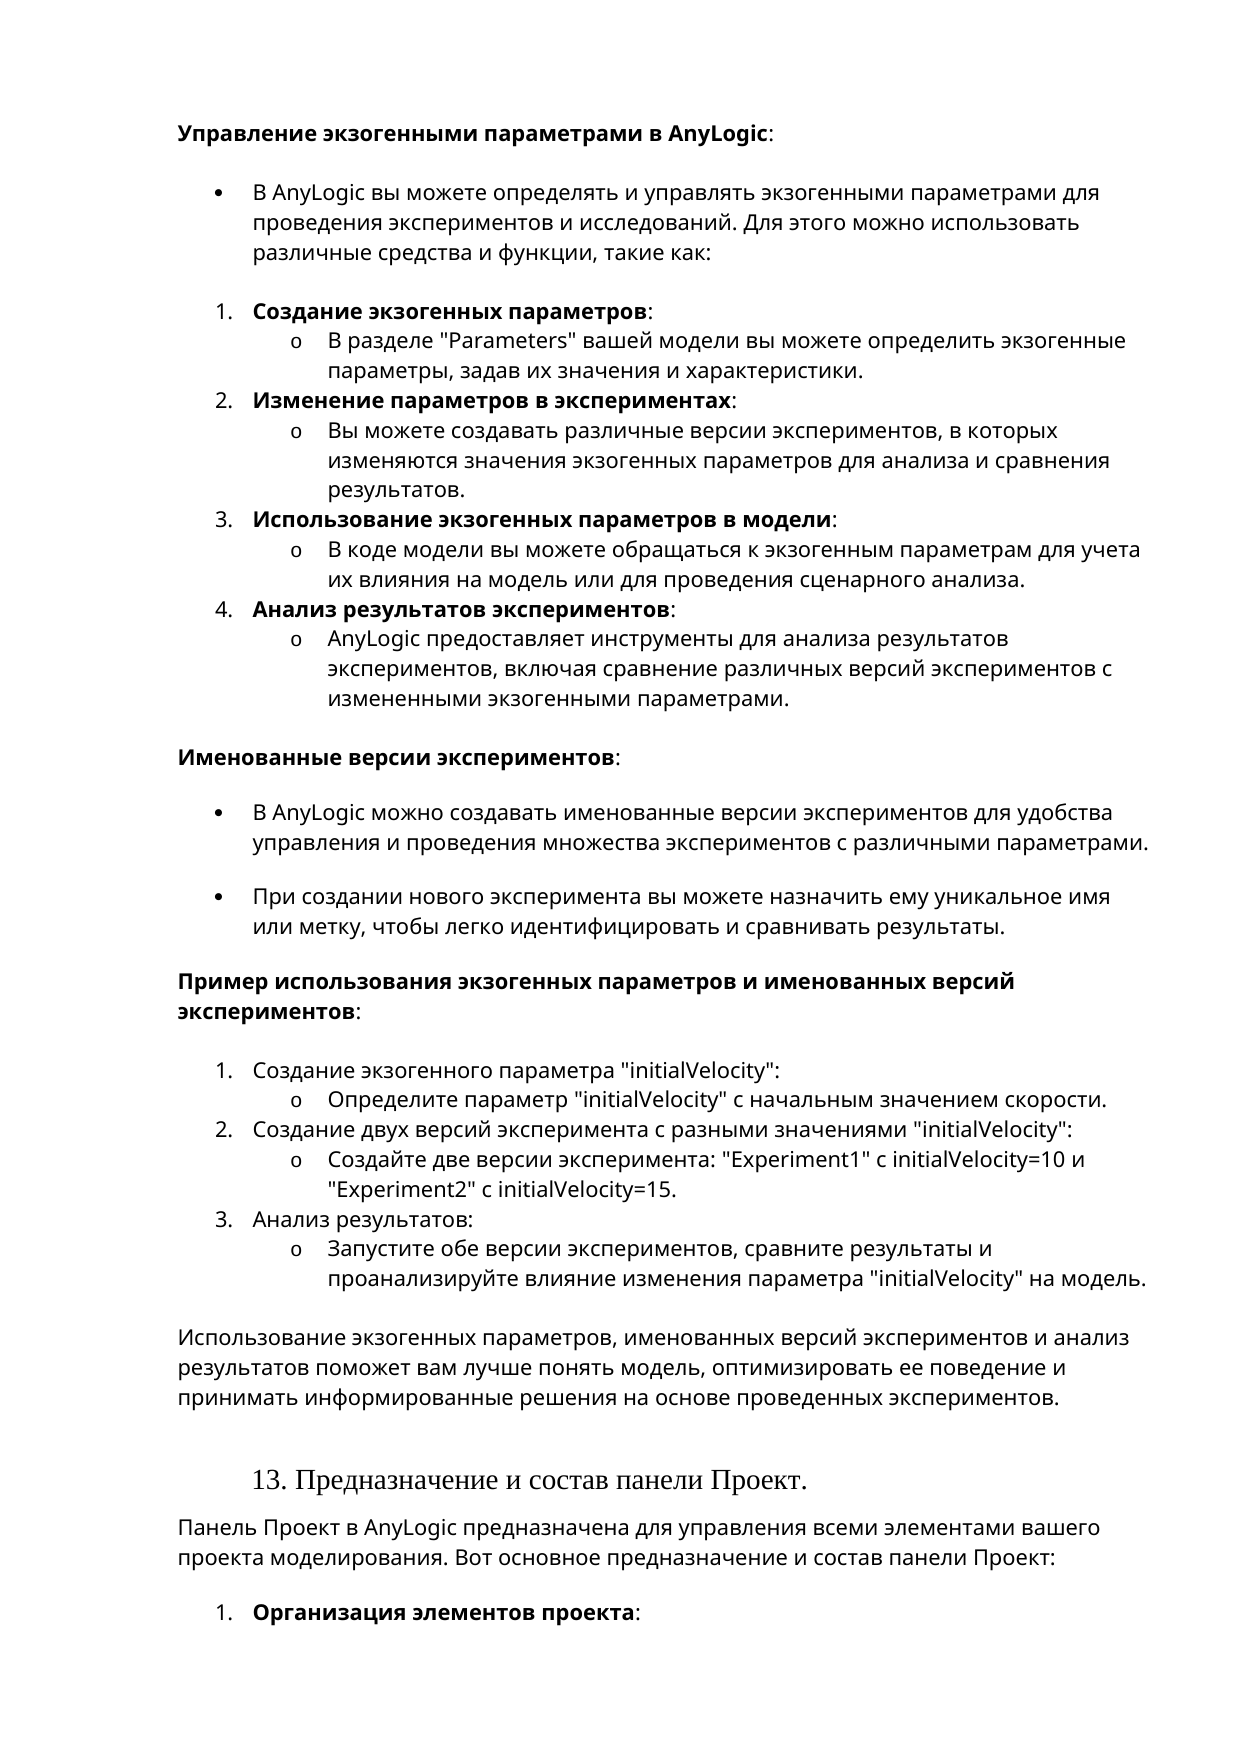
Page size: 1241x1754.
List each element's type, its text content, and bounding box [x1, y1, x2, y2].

list Организация элементов проекта: [215, 1597, 1152, 1626]
list Вы можете создавать различные версии экспериментов, в которых изменяются значения экзогенных параметров для анализа и сравнения результатов. [290, 415, 1152, 504]
text Именованные версии экспериментов: [177, 742, 1152, 772]
text Управление экзогенными параметрами в AnyLogic: [177, 118, 1152, 148]
list Определите параметр "initialVelocity" с начальным значением скорости. [290, 1084, 1152, 1114]
text Использование экзогенных параметров, именованных версий экспериментов и анализ результатов поможет вам лучше понять модель, оптимизировать ее поведение и принимать информированные решения на основе проведенных экспериментов. [177, 1322, 1152, 1411]
list Запустите обе версии экспериментов, сравните результаты и проанализируйте влияние изменения параметра "initialVelocity" на модель. [290, 1233, 1152, 1293]
list AnyLogic предоставляет инструменты для анализа результатов экспериментов, включая сравнение различных версий экспериментов с измененными экзогенными параметрами. [290, 623, 1152, 713]
list Создайте две версии эксперимента: "Experiment1" с initialVelocity=10 и "Experiment2" с initialVelocity=15. [290, 1144, 1152, 1203]
list Создание экзогенного параметра "initialVelocity": [215, 1054, 1152, 1084]
list Анализ результатов: [215, 1203, 1152, 1233]
list В AnyLogic вы можете определять и управлять экзогенными параметрами для проведения экспериментов и исследований. Для этого можно использовать различные средства и функции, такие как: [215, 177, 1152, 266]
list В AnyLogic можно создавать именованные версии экспериментов для удобства управления и проведения множества экспериментов с различными параметрами. [215, 797, 1152, 856]
list Создание экзогенных параметров: [215, 296, 1152, 325]
list Изменение параметров в экспериментах: [215, 385, 1152, 415]
text Панель Проект в AnyLogic предназначена для управления всеми элементами вашего проекта моделирования. Вот основное предназначение и состав панели Проект: [177, 1512, 1152, 1572]
list При создании нового эксперимента вы можете назначить ему уникальное имя или метку, чтобы легко идентифицировать и сравнивать результаты. [215, 881, 1152, 941]
list Использование экзогенных параметров в модели: [215, 504, 1152, 534]
text Пример использования экзогенных параметров и именованных версий экспериментов: [177, 966, 1152, 1025]
list В разделе "Parameters" вашей модели вы можете определить экзогенные параметры, задав их значения и характеристики. [290, 325, 1152, 385]
text 13. Предназначение и состав панели Проект. [177, 1462, 1152, 1495]
list В коде модели вы можете обращаться к экзогенным параметрам для учета их влияния на модель или для проведения сценарного анализа. [290, 534, 1152, 593]
list Создание двух версий эксперимента с разными значениями "initialVelocity": [215, 1114, 1152, 1144]
list Анализ результатов экспериментов: [215, 593, 1152, 623]
